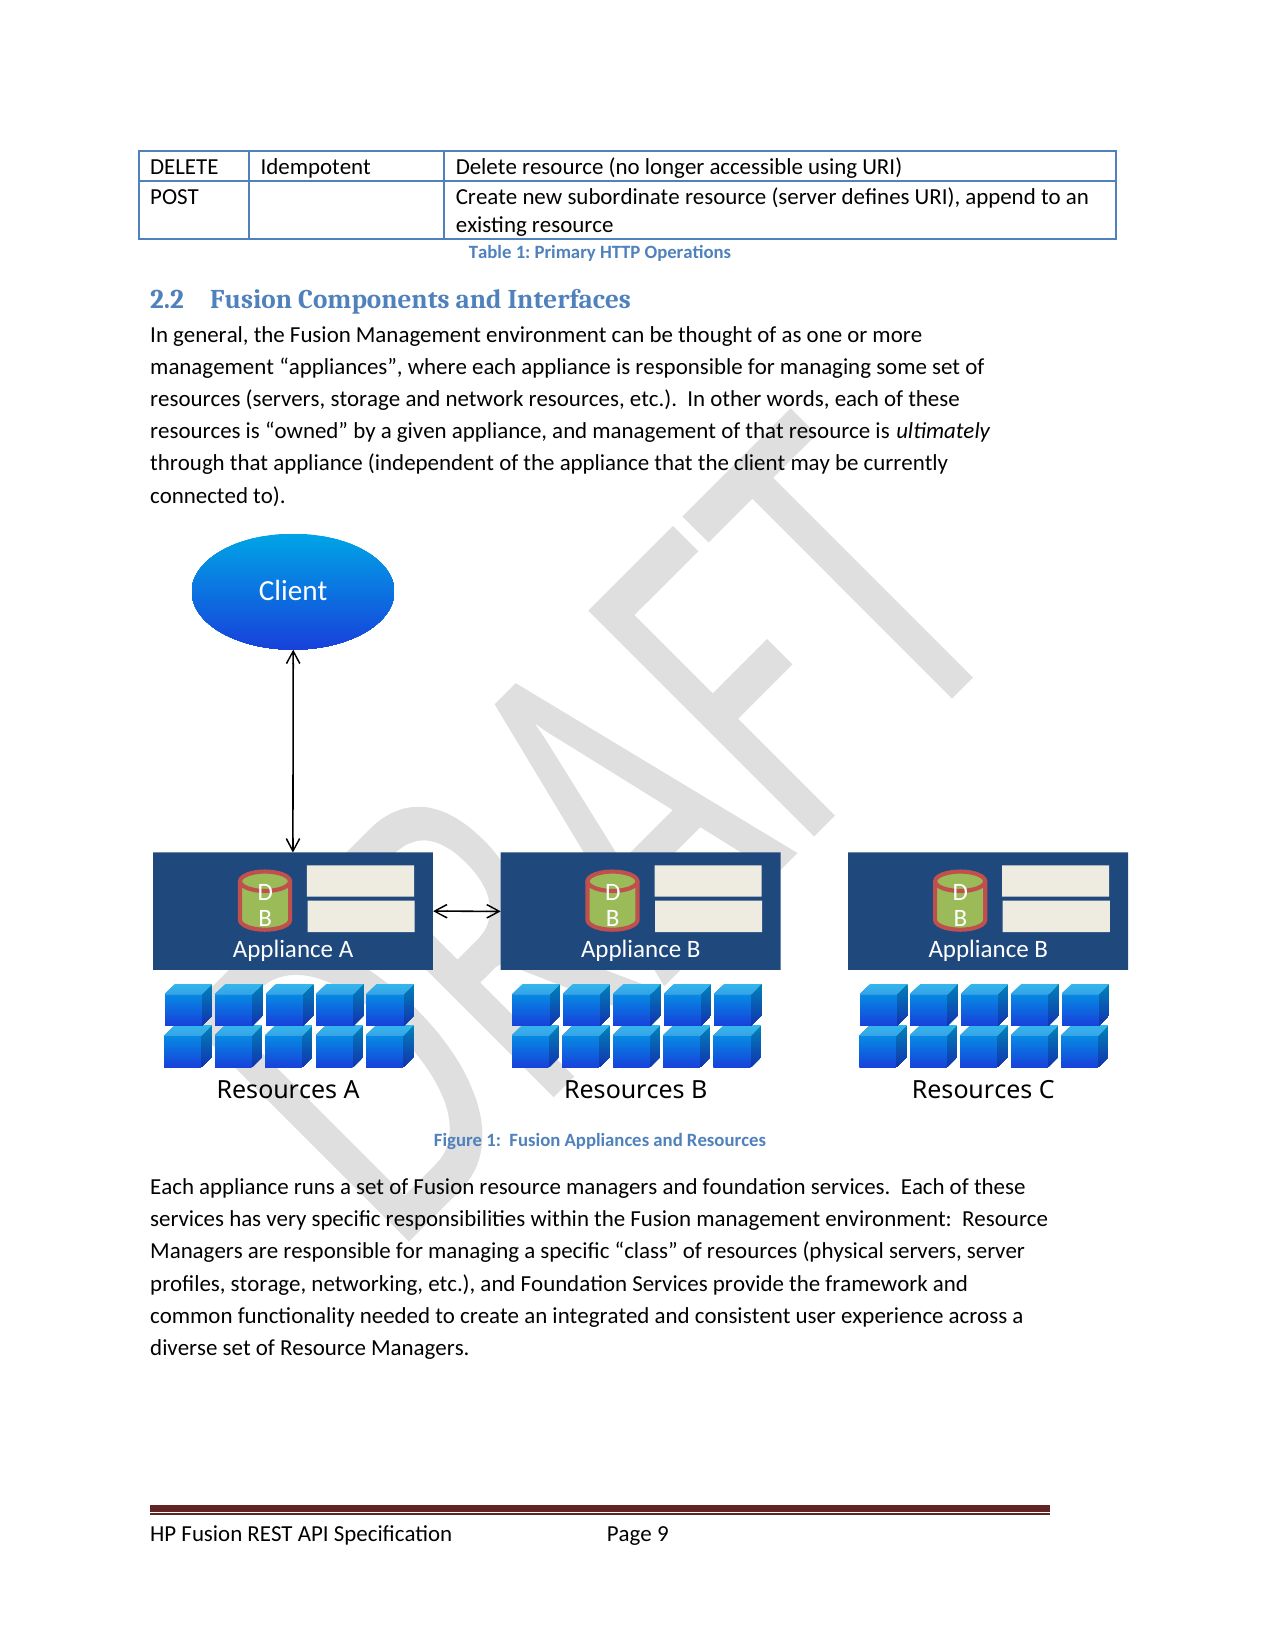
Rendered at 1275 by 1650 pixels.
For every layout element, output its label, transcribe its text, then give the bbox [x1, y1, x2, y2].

text Table 1: Primary HTTP Operations [150, 240, 1050, 263]
subtitle Fusion Components and Interfaces [150, 284, 1050, 315]
table_cell [250, 182, 443, 238]
table_cell Create new subordinate resource (server defines URI), append to an existing resource [445, 182, 1115, 238]
table_cell Idempotent [250, 152, 443, 180]
table_cell POST [140, 182, 248, 238]
text In general, the Fusion Management environment can be thought of as one or more management “appliances”, where each appliance is responsible for managing some set of resources (servers, storage and network resources, etc.). In other words, each of these resources is “owned” by a given appliance, and management of that resource is ultimately through that appliance (independent of the appliance that the client may be currently connected to). [150, 320, 1050, 509]
table_cell DELETE [140, 152, 248, 180]
text Each appliance runs a set of Fusion resource managers and foundation services. Each of these services has very specific responsibilities within the Fusion management environment: Resource Managers are responsible for managing a specific “class” of resources (physical servers, server profiles, storage, networking, etc.), and Foundation Services provide the framework and common functionality needed to create an integrated and consistent user experience across a diverse set of Resource Managers. [150, 1172, 1050, 1361]
table_cell Delete resource (no longer accessible using URI) [445, 152, 1115, 180]
text Figure 1: Fusion Appliances and Resources [150, 1128, 1050, 1151]
